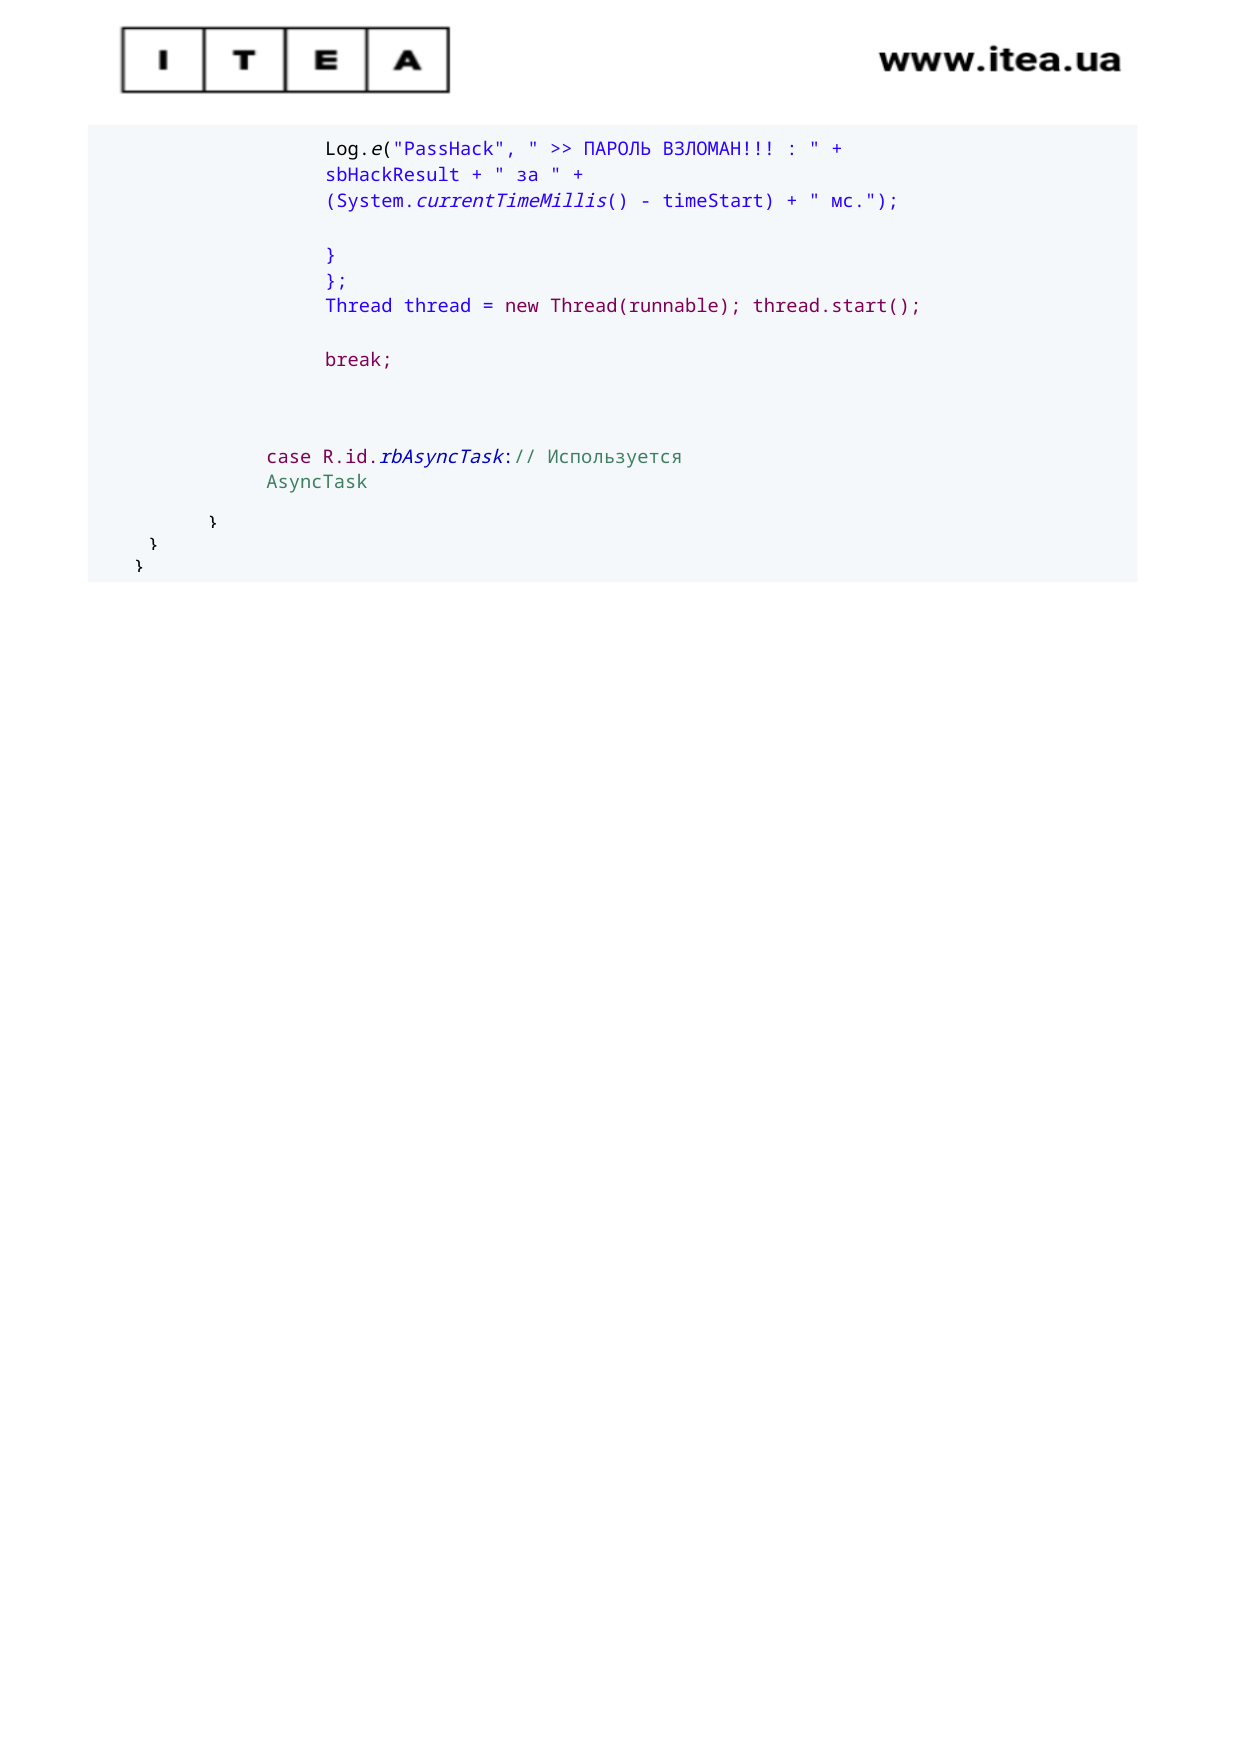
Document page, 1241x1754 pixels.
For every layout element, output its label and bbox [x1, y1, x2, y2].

picture [70, 4, 1145, 100]
